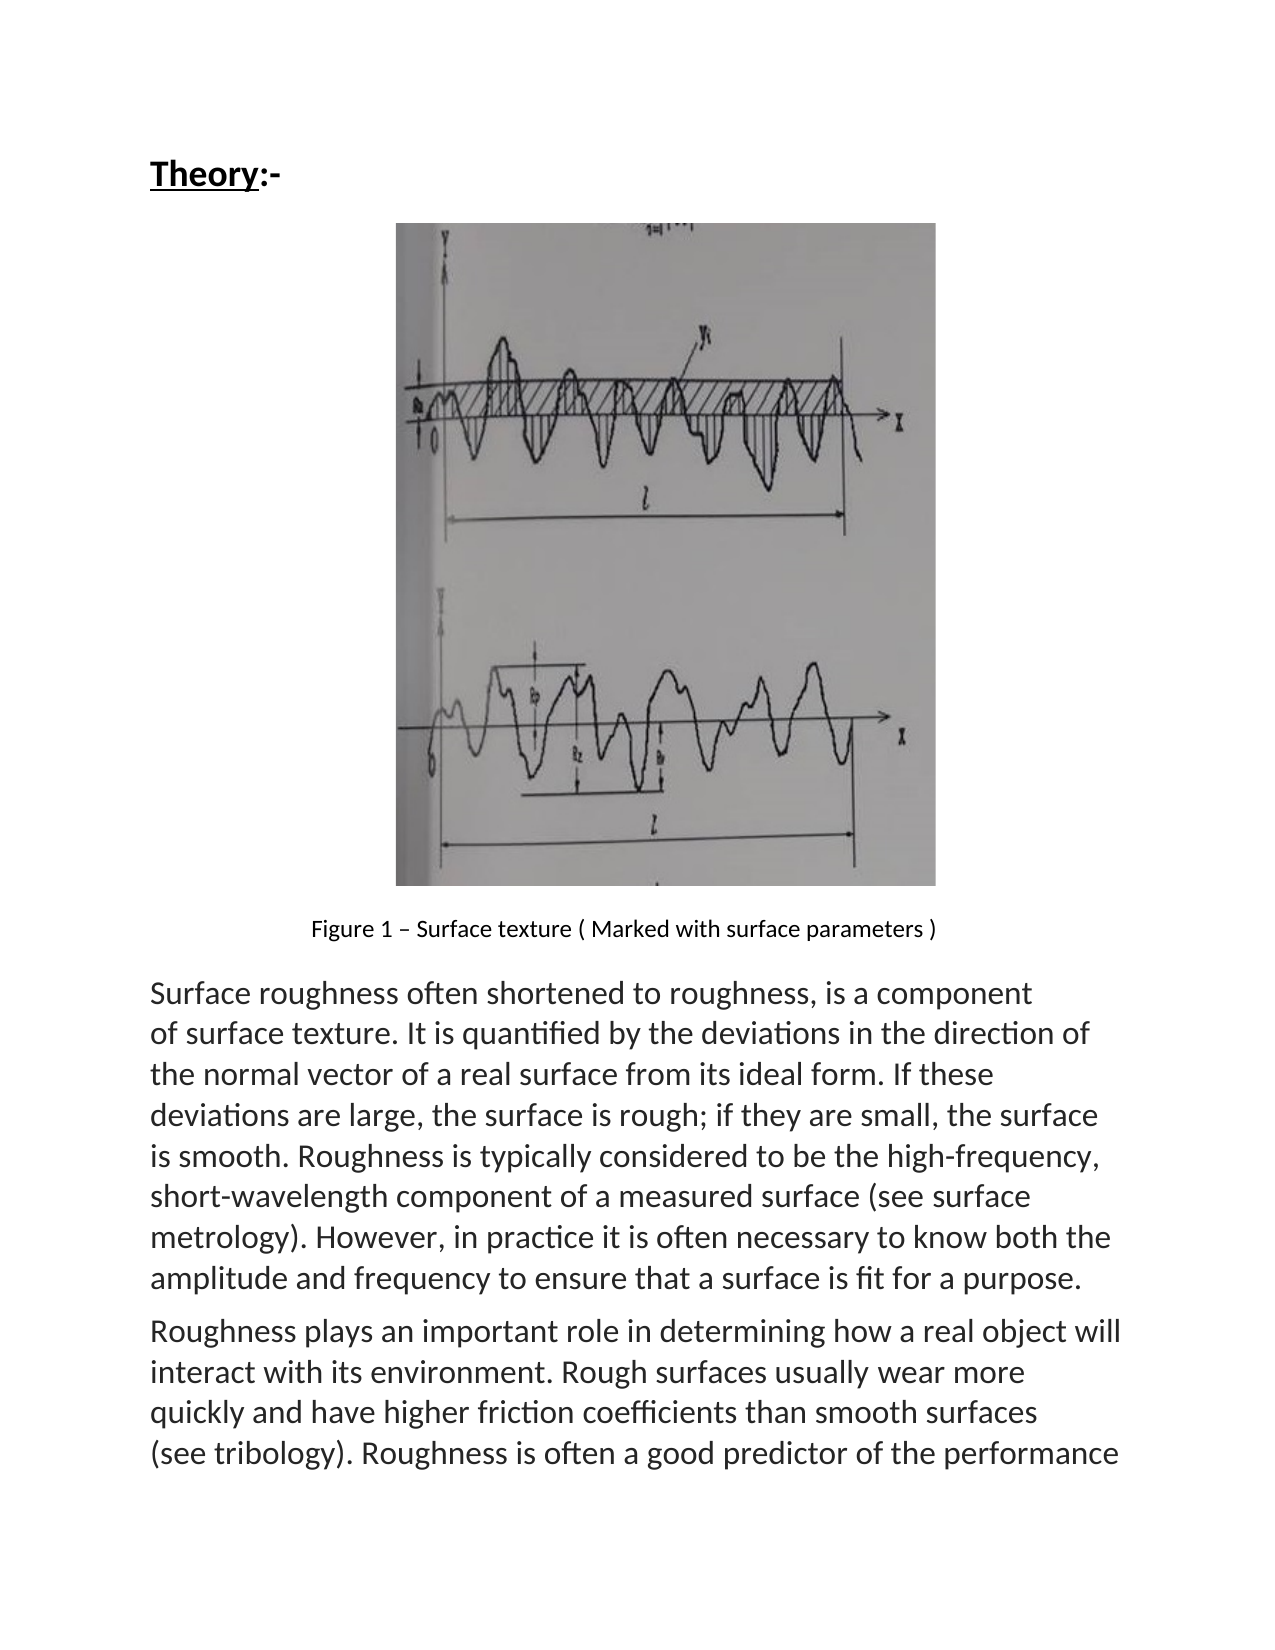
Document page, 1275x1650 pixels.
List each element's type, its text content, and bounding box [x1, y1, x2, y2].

text Theory:- [150, 150, 1125, 196]
text Figure 1 – Surface texture ( Marked with surface parameters ) [150, 913, 1125, 944]
picture [395, 223, 936, 886]
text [150, 1310, 1125, 1473]
text Surface roughness often shortened to roughness, is a component of surface texture. It is quantified by the deviations in the direction of the normal vector of a real surface from its ideal form. If these deviations are large, the surface is rough; if they are small, the surface is smooth. Roughness is typically considered to be the high-frequency, short-wavelength component of a measured surface (see surface metrology). However, in practice it is often necessary to know both the amplitude and frequency to ensure that a surface is fit for a purpose. [150, 972, 1125, 1297]
